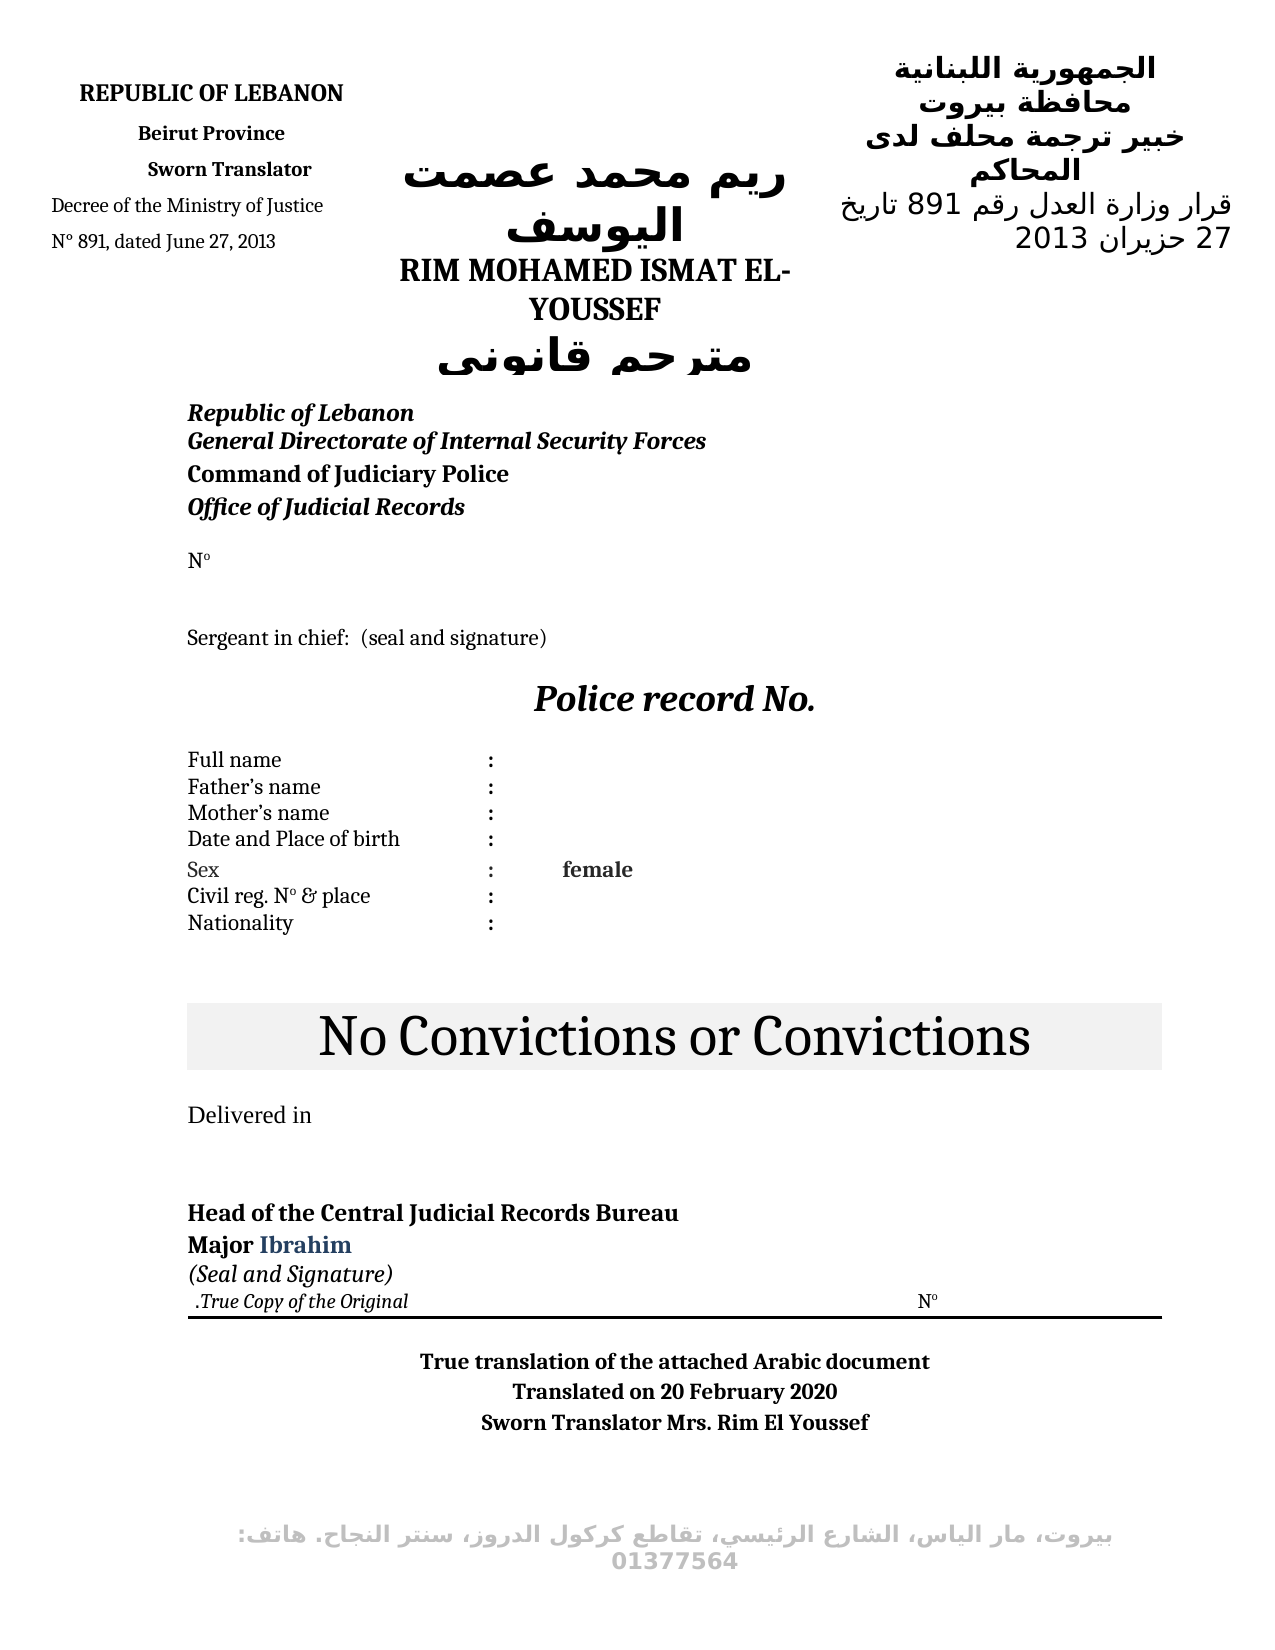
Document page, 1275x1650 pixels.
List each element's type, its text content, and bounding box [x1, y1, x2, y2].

subtitle Sex : female [187, 857, 1183, 883]
text Father’s name : [187, 773, 1162, 800]
subtitle Police record No. [187, 678, 1162, 721]
text Full name : [187, 747, 1162, 773]
text True Copy of the Original No. [187, 1289, 1162, 1319]
text Civil reg. No & place : [187, 883, 1162, 909]
text (Seal and Signature) [187, 1260, 1162, 1289]
subtitle Office of Judicial Records [187, 493, 1162, 522]
text Sergeant in chief: (seal and signature) [187, 625, 1162, 651]
text True translation of the attached Arabic document [187, 1349, 1162, 1375]
subtitle Major Ibrahim [187, 1231, 1162, 1260]
text General Directorate of Internal Security Forces [187, 427, 1162, 456]
subtitle Command of Judiciary Police [187, 460, 1162, 489]
text No [187, 548, 1162, 574]
subtitle Head of the Central Judicial Records Bureau [187, 1198, 1162, 1227]
subtitle Republic of Lebanon [187, 398, 1162, 427]
text Nationality : [187, 909, 1162, 936]
text Date and Place of birth : [187, 826, 1162, 853]
text Mother’s name : [187, 800, 1162, 826]
text Delivered in [187, 1100, 1162, 1128]
subtitle No Convictions or Convictions [187, 1003, 1162, 1070]
text Sworn Translator Mrs. Rim El Youssef [187, 1409, 1162, 1436]
text Translated on 20 February 2020 [187, 1379, 1162, 1406]
